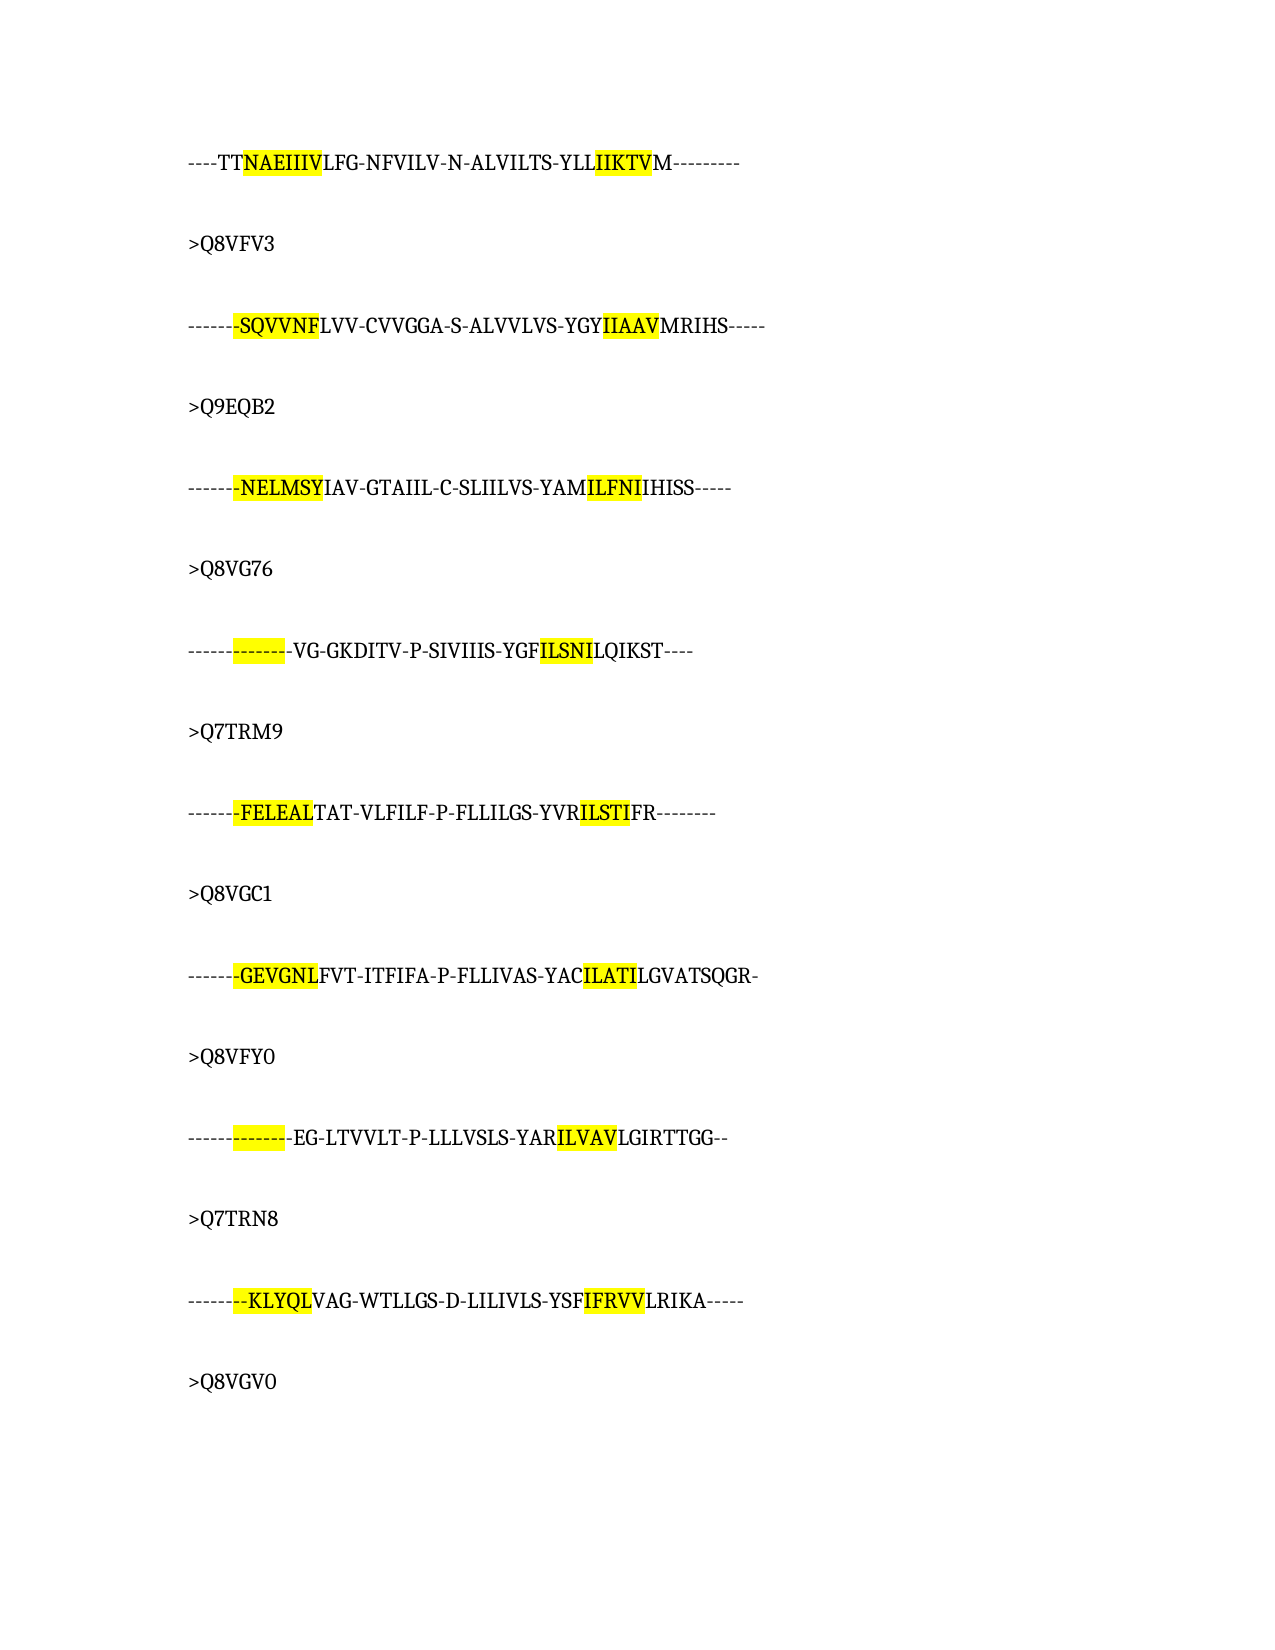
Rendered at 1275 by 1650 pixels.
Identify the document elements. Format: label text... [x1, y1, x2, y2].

text >Q8VG76 [187, 556, 1087, 613]
text >Q8VGV0 [187, 1369, 1087, 1425]
text >Q9EQB2 [187, 394, 1087, 450]
text --------KLYQLVAG-WTLLGS-D-LILIVLS-YSFIFRVVLRIKA----- [187, 1287, 1087, 1344]
text >Q8VFY0 [187, 1044, 1087, 1100]
text -------NELMSYIAV-GTAIIL-C-SLIILVS-YAMILFNIIHISS----- [187, 475, 1087, 532]
text --------------VG-GKDITV-P-SIVIIIS-YGFILSNILQIKST---- [187, 637, 1087, 694]
text >Q8VFV3 [187, 231, 1087, 288]
text >Q7TRM9 [187, 719, 1087, 775]
text >Q8VGC1 [187, 881, 1087, 938]
text >Q7TRN8 [187, 1206, 1087, 1263]
text ----TTNAEIIIVLFG-NFVILV-N-ALVILTS-YLLIIKTVM--------- [187, 150, 1087, 207]
text -------GEVGNLFVT-ITFIFA-P-FLLIVAS-YACILATILGVATSQGR- [187, 962, 1087, 1019]
text -------FELEALTAT-VLFILF-P-FLLILGS-YVRILSTIFR-------- [187, 800, 1087, 857]
text -------SQVVNFLVV-CVVGGA-S-ALVVLVS-YGYIIAAVMRIHS----- [187, 312, 1087, 369]
text --------------EG-LTVVLT-P-LLLVSLS-YARILVAVLGIRTTGG-- [187, 1125, 1087, 1182]
